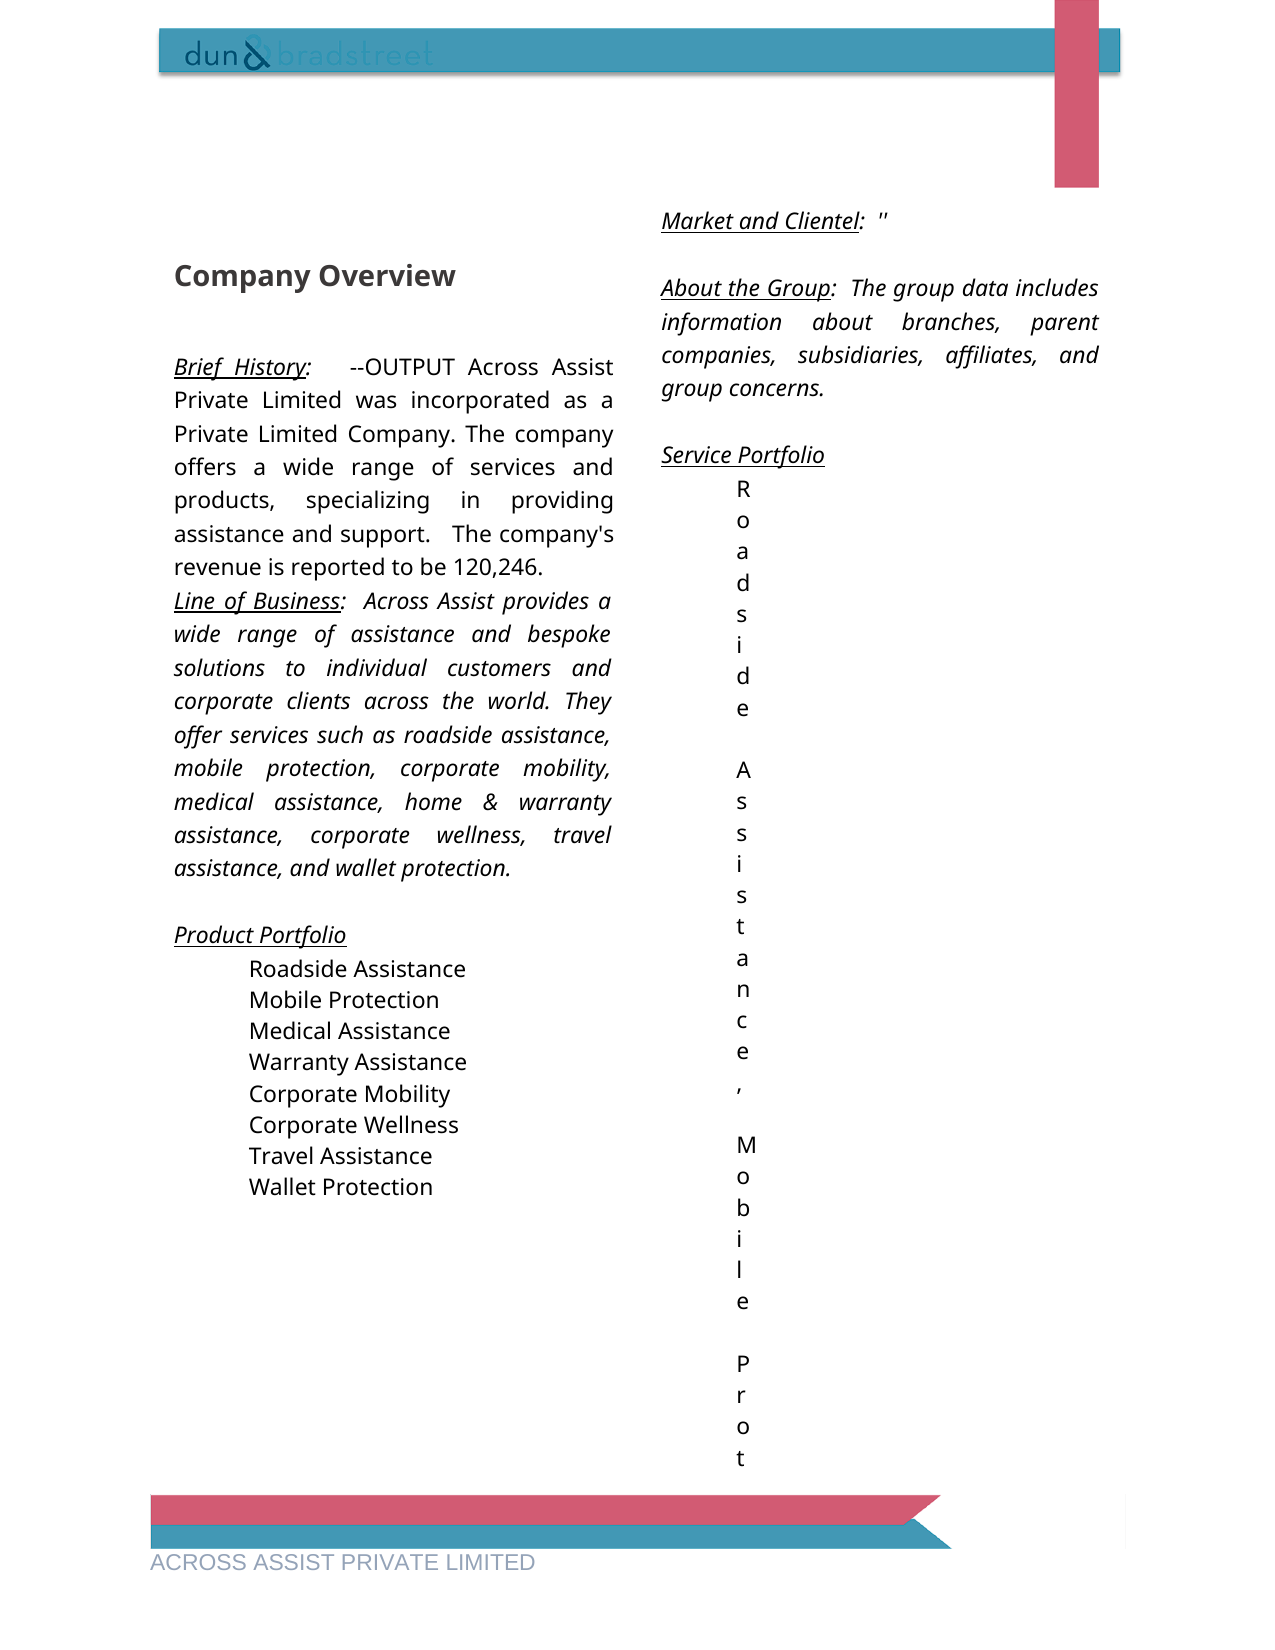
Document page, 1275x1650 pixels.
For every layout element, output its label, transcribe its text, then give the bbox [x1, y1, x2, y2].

picture [150, 0, 1125, 190]
picture [150, 1494, 1125, 1549]
